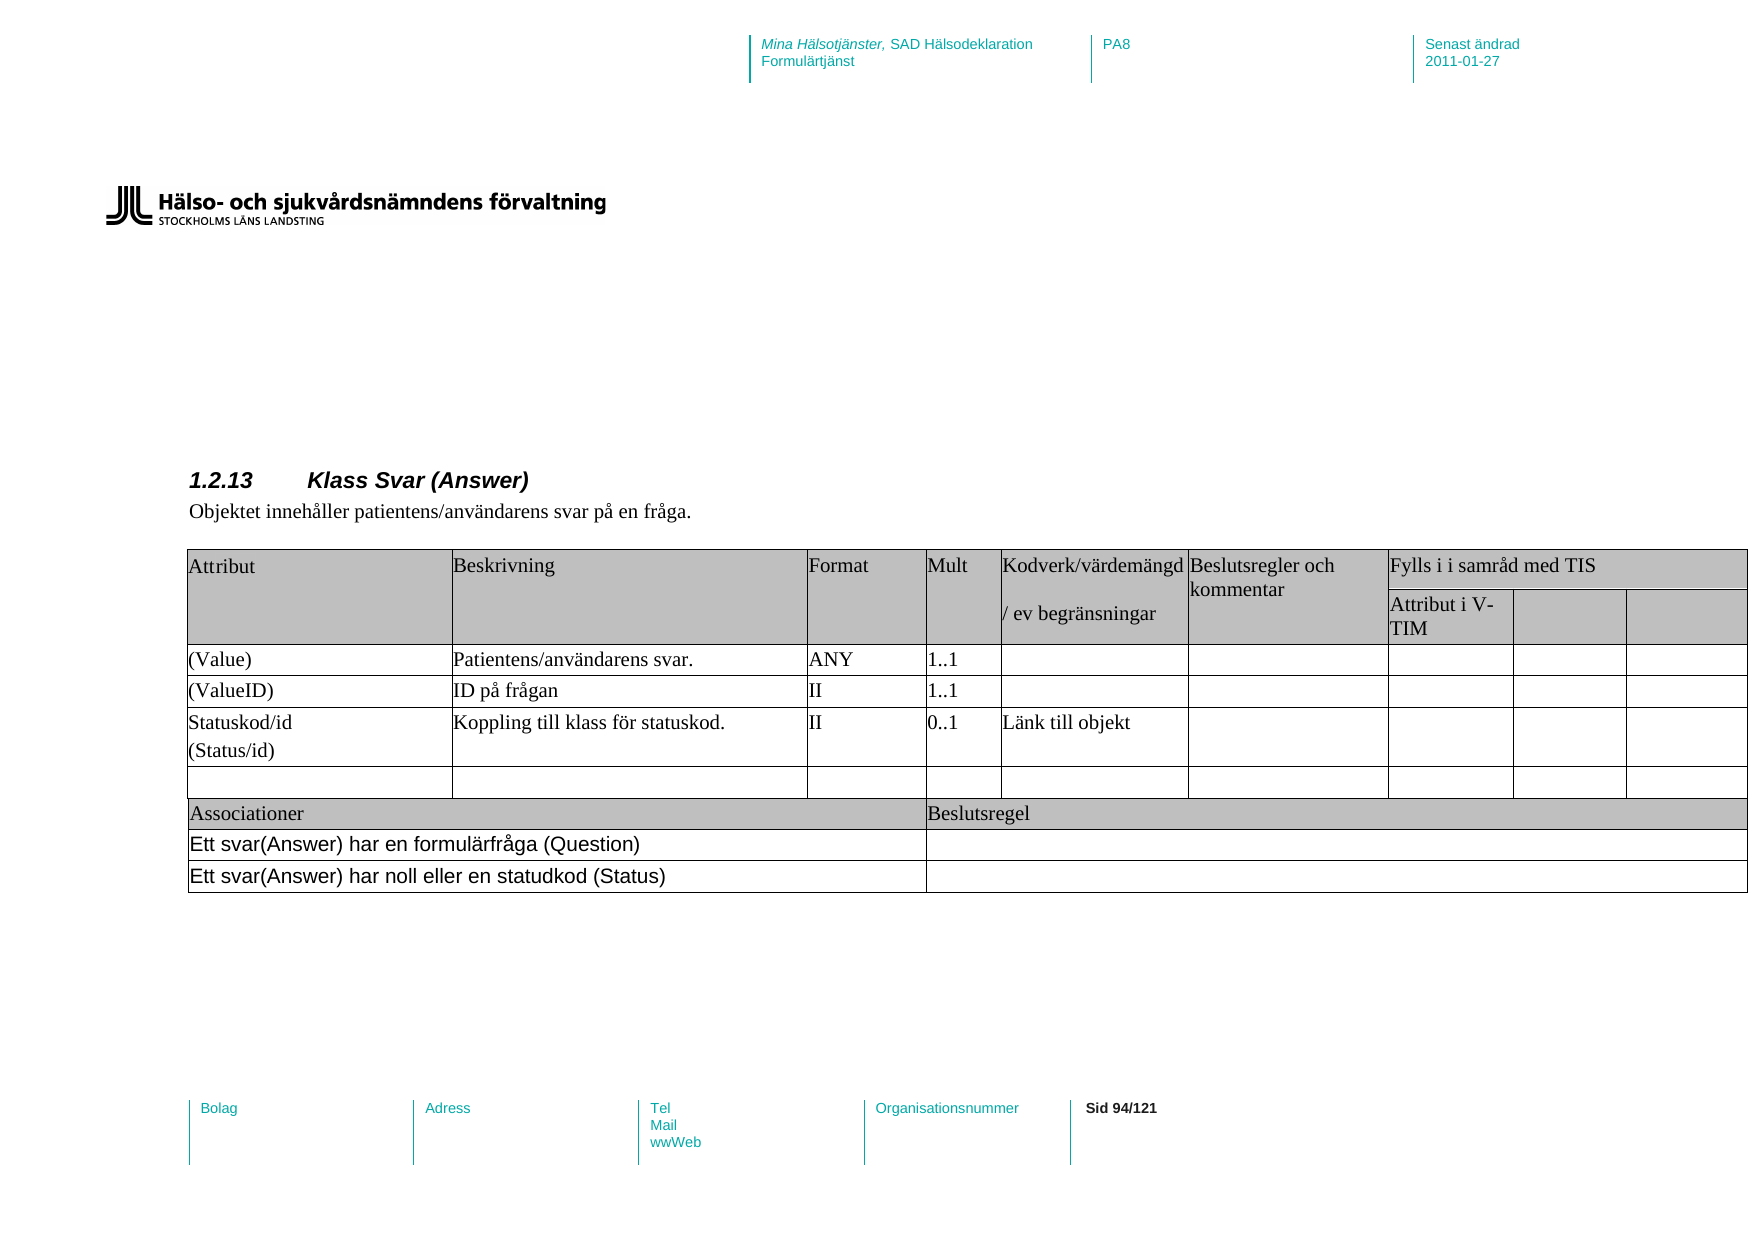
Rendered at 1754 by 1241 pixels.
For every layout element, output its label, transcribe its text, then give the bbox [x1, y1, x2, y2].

table_header Format [808, 550, 926, 644]
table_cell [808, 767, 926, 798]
table_cell 1..1 [927, 676, 1001, 707]
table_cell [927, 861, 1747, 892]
table_cell [1002, 676, 1188, 707]
table_cell (Value) [188, 645, 452, 675]
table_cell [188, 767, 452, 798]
table_cell 1..1 [927, 645, 1001, 675]
table_cell [1189, 645, 1388, 675]
table_header Mult [927, 550, 1001, 644]
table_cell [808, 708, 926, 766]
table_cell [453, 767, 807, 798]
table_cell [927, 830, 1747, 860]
table_cell ANY [808, 645, 926, 675]
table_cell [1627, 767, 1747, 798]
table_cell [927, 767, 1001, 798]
subtitle Klass Svar (Answer) [189, 467, 1447, 493]
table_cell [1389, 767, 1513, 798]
table_cell Attribut i V-TIM [1389, 590, 1513, 644]
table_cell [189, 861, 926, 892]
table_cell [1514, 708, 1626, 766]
table_cell [1627, 645, 1747, 675]
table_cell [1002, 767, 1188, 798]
table_cell [1514, 590, 1626, 644]
table_header Beslutsregler och kommentar [1189, 550, 1388, 644]
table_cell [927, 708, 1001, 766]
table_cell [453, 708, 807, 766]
table_cell ID på frågan [453, 676, 807, 707]
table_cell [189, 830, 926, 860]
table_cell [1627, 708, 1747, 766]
table_cell Patientens/användarens svar. [453, 645, 807, 675]
table_cell (ValueID) [188, 676, 452, 707]
table_cell [1514, 676, 1626, 707]
picture [106, 186, 606, 225]
table_cell [1627, 676, 1747, 707]
table_header Fylls i i samråd med TIS [1389, 550, 1747, 588]
table_cell [1389, 645, 1513, 675]
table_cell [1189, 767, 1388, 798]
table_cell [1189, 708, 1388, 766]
text Objektet innehåller patientens/användarens svar på en fråga. [189, 499, 1447, 523]
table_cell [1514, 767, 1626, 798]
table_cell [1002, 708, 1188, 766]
table_cell Statuskod/id (Status/id) [188, 708, 452, 766]
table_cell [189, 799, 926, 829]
table_header Attribut [188, 550, 452, 644]
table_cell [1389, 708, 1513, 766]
table_cell [1389, 676, 1513, 707]
table_cell [1514, 645, 1626, 675]
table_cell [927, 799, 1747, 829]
table_header Beskrivning [453, 550, 807, 644]
table_header Kodverk/värdemängd / ev begränsningar [1002, 550, 1188, 644]
table_cell [1627, 590, 1747, 644]
table_cell [1002, 645, 1188, 675]
table_cell [1189, 676, 1388, 707]
table_cell II [808, 676, 926, 707]
